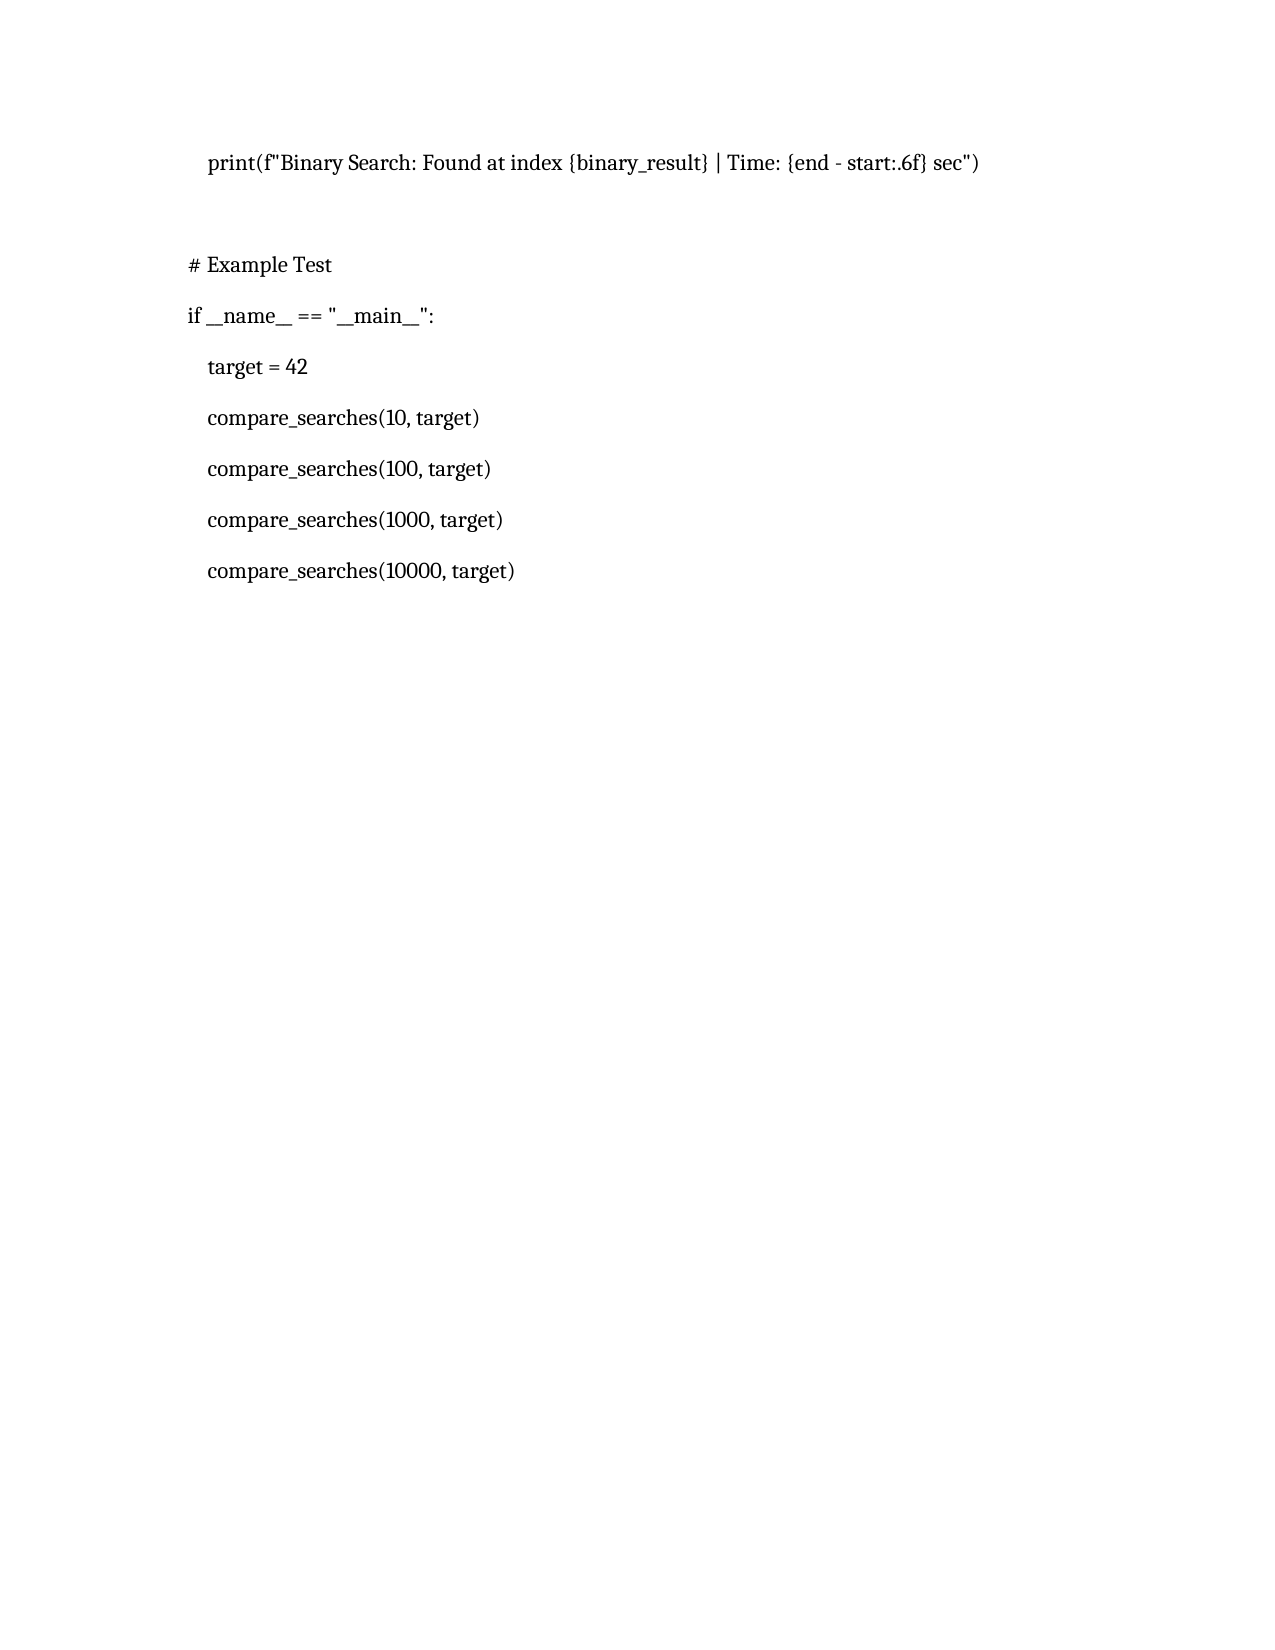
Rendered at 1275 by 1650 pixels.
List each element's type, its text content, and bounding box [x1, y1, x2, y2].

text compare_searches(10000, target) [187, 558, 1087, 585]
text target = 42 [187, 354, 1087, 381]
text print(f"Binary Search: Found at index {binary_result} | Time: {end - start:.6f} sec") [187, 150, 1087, 176]
text compare_searches(10, target) [187, 405, 1087, 432]
text compare_searches(1000, target) [187, 507, 1087, 534]
text if __name__ == "__main__": [187, 303, 1087, 329]
text # Example Test [187, 252, 1087, 278]
text compare_searches(100, target) [187, 456, 1087, 483]
